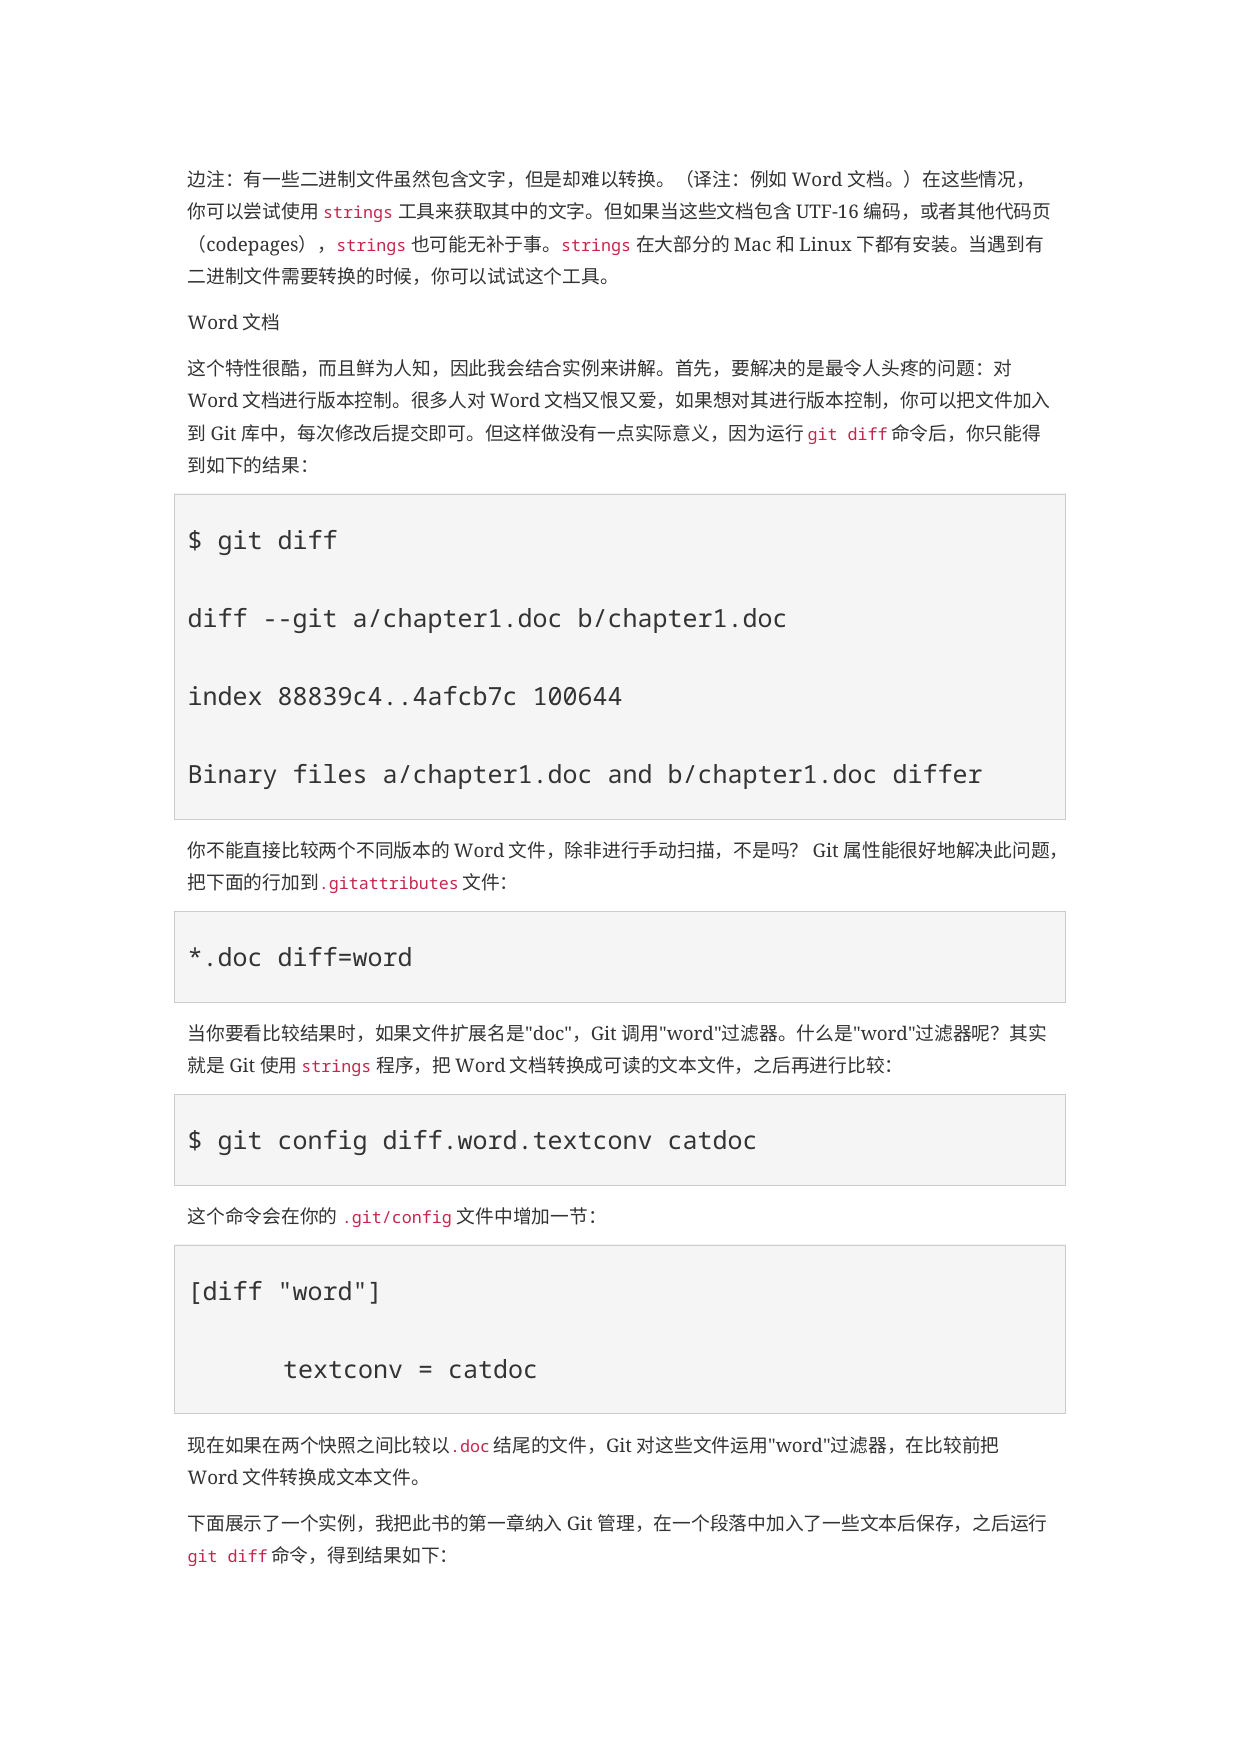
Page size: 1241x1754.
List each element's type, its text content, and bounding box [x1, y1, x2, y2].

text *.doc diff=word [175, 912, 1065, 1002]
text 你不能直接比较两个不同版本的Word文件，除非进行手动扫描，不是吗？ Git 属性能很好地解决此问题，把下面的行加到.gitattributes文件： [187, 833, 1053, 898]
text $ git diff [175, 495, 1065, 572]
text textconv = catdoc [175, 1322, 1065, 1413]
text [diff "word"] [175, 1246, 1065, 1322]
text index 88839c4..4afcb7c 100644 [175, 649, 1065, 728]
text 现在如果在两个快照之间比较以.doc结尾的文件，Git 对这些文件运用"word"过滤器，在比较前把Word文件转换成文本文件。 [187, 1428, 1053, 1493]
text 边注：有一些二进制文件虽然包含文字，但是却难以转换。（译注：例如 Word 文档。）在这些情况，你可以尝试使用 strings 工具来获取其中的文字。但如果当这些文档包含 UTF-16 编码，或者其他代码页（codepages），strings 也可能无补于事。strings 在大部分的 Mac 和 Linux 下都有安装。当遇到有二进制文件需要转换的时候，你可以试试这个工具。 [187, 162, 1053, 292]
text 下面展示了一个实例，我把此书的第一章纳入 Git 管理，在一个段落中加入了一些文本后保存，之后运行git diff命令，得到结果如下： [187, 1506, 1053, 1571]
text Word文档 [187, 305, 1053, 337]
text 这个特性很酷，而且鲜为人知，因此我会结合实例来讲解。首先，要解决的是最令人头疼的问题：对Word文档进行版本控制。很多人对Word文档又恨又爱，如果想对其进行版本控制，你可以把文件加入到 Git 库中，每次修改后提交即可。但这样做没有一点实际意义，因为运行git diff命令后，你只能得到如下的结果： [187, 351, 1053, 481]
text $ git config diff.word.textconv catdoc [175, 1095, 1065, 1185]
text 当你要看比较结果时，如果文件扩展名是"doc"，Git 调用"word"过滤器。什么是"word"过滤器呢？其实就是 Git 使用strings 程序，把Word文档转换成可读的文本文件，之后再进行比较： [187, 1016, 1053, 1081]
text Binary files a/chapter1.doc and b/chapter1.doc differ [175, 728, 1065, 819]
text diff --git a/chapter1.doc b/chapter1.doc [175, 572, 1065, 649]
text 这个命令会在你的 .git/config 文件中增加一节： [187, 1199, 1053, 1231]
